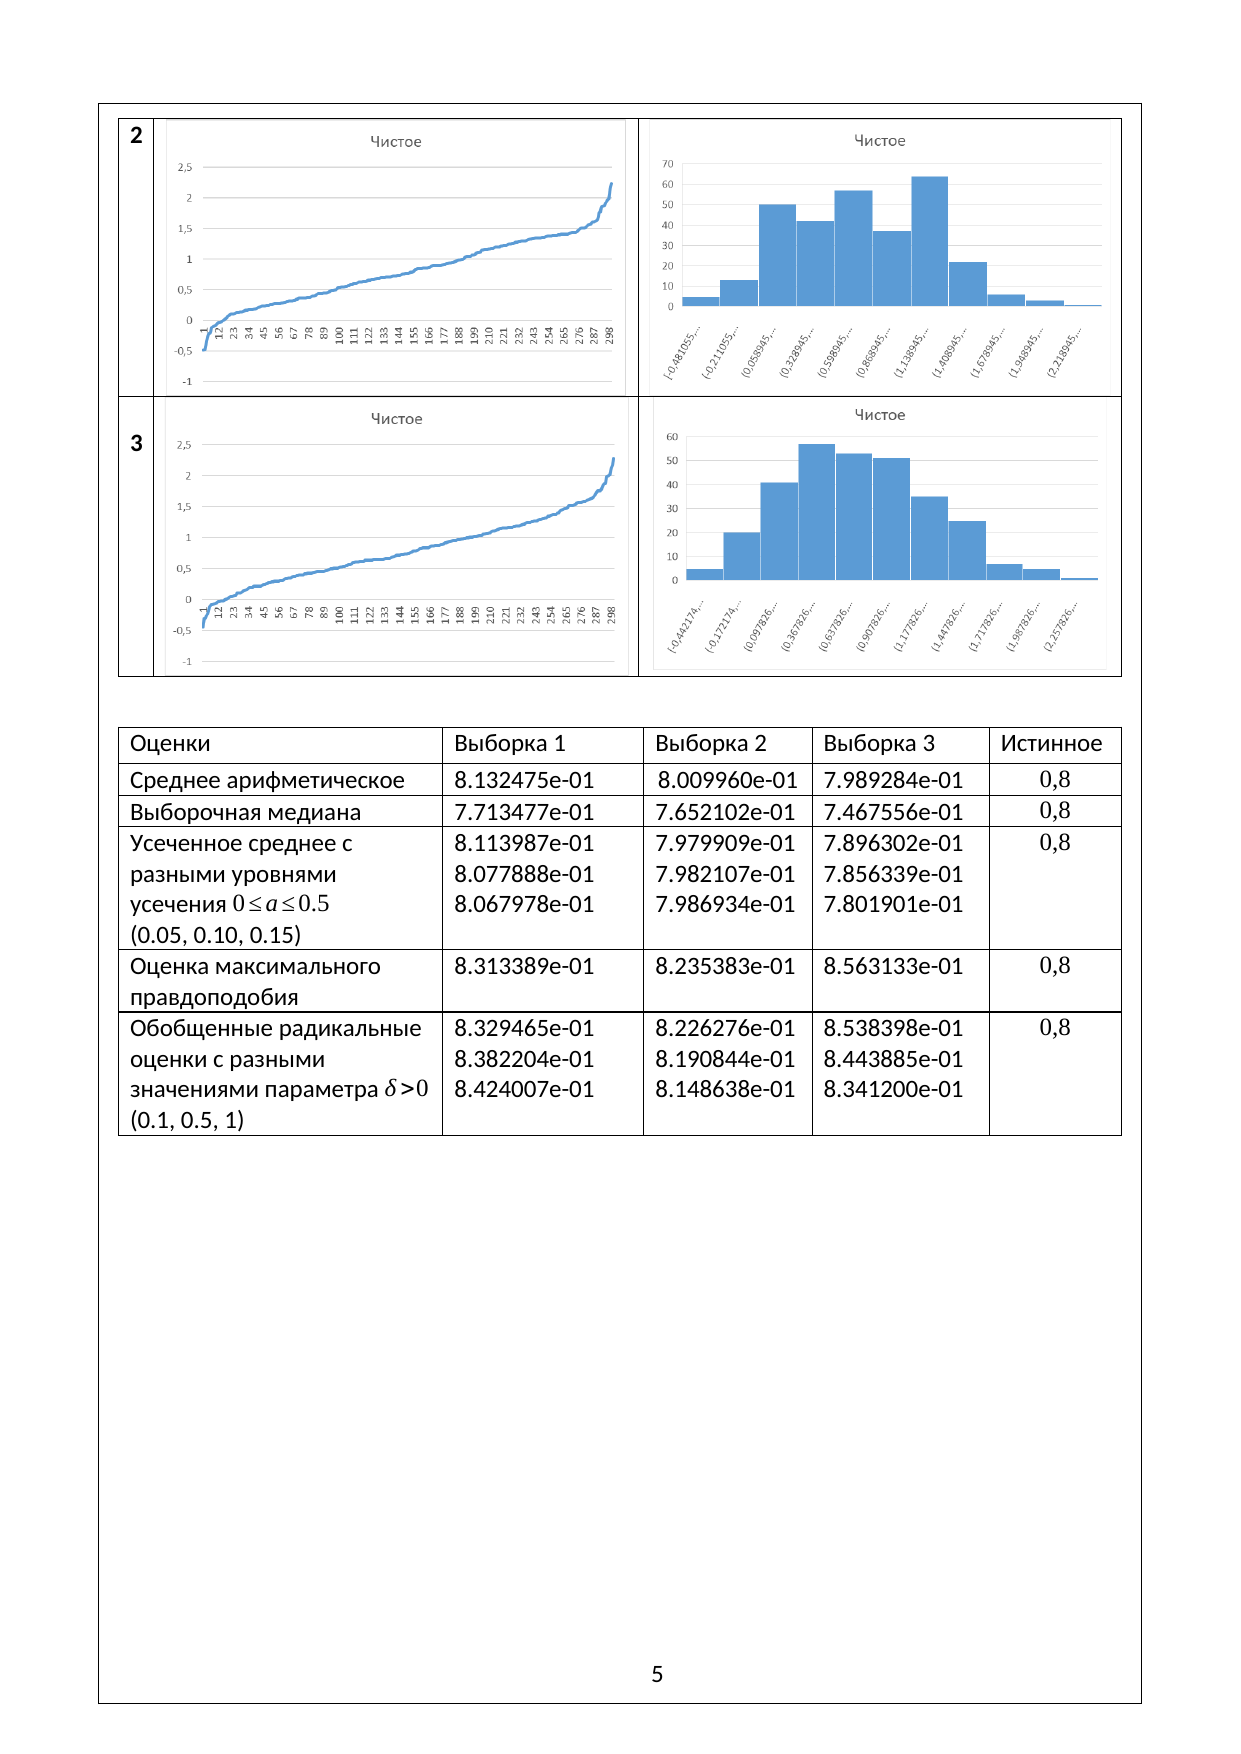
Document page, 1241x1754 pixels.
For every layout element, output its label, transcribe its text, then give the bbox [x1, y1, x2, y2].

table_cell 8.329465e-01 8.382204e-01 8.424007e-01 [443, 1013, 643, 1134]
table_cell Выборочная медиана [119, 796, 442, 826]
table_cell 7.989284e-01 [813, 764, 989, 794]
table_header Выборка 1 [443, 728, 643, 763]
table_cell Усеченное среднее с разными уровнями усечения (0.05, 0.10, 0.15) [119, 827, 442, 949]
table_cell [990, 950, 1121, 1011]
table_cell 8.226276e-01 8.190844e-01 8.148638e-01 [644, 1013, 812, 1134]
table_cell [639, 119, 649, 396]
table_cell 8.563133e-01 [813, 950, 989, 1011]
table_header Оценки [119, 728, 442, 763]
table_cell 8.113987e-01 8.077888e-01 8.067978e-01 [443, 827, 643, 949]
table_cell 8.538398e-01 8.443885e-01 8.341200e-01 [813, 1013, 989, 1134]
table_cell Обобщенные радикальные оценки с разными значениями параметра (0.1, 0.5, 1) [119, 1013, 442, 1134]
table_cell 7.467556e-01 [813, 796, 989, 826]
table_cell 8.235383e-01 [644, 950, 812, 1011]
table_cell [626, 119, 638, 396]
table_header Выборка 3 [813, 728, 989, 763]
table_cell 7.979909e-01 7.982107e-01 7.986934e-01 [644, 827, 812, 949]
table_cell [990, 796, 1121, 826]
table_cell [990, 1013, 1121, 1134]
table_cell Оценка максимального правдоподобия [119, 950, 442, 1011]
table_cell Среднее арифметическое [119, 764, 442, 794]
table_cell 7.713477e-01 [443, 796, 643, 826]
table_cell [629, 397, 638, 676]
picture [164, 397, 629, 676]
table_cell 8.009960e-01 [644, 764, 812, 794]
picture [166, 119, 626, 396]
table_cell 8.313389e-01 [443, 950, 643, 1011]
picture [653, 397, 1107, 670]
table_cell [154, 119, 166, 396]
table_cell 8.132475e-01 [443, 764, 643, 794]
table_cell [639, 397, 1121, 676]
table_cell 7.652102e-01 [644, 796, 812, 826]
picture [649, 119, 1111, 396]
table_cell [990, 827, 1121, 949]
table_cell [990, 764, 1121, 794]
table_cell [1111, 119, 1121, 396]
table_header Выборка 2 [644, 728, 812, 763]
table_header Истинное [990, 728, 1121, 763]
table_cell 3 [119, 397, 153, 676]
table_cell 7.896302e-01 7.856339e-01 7.801901e-01 [813, 827, 989, 949]
table_cell [154, 397, 164, 676]
table_cell 2 [119, 119, 153, 396]
